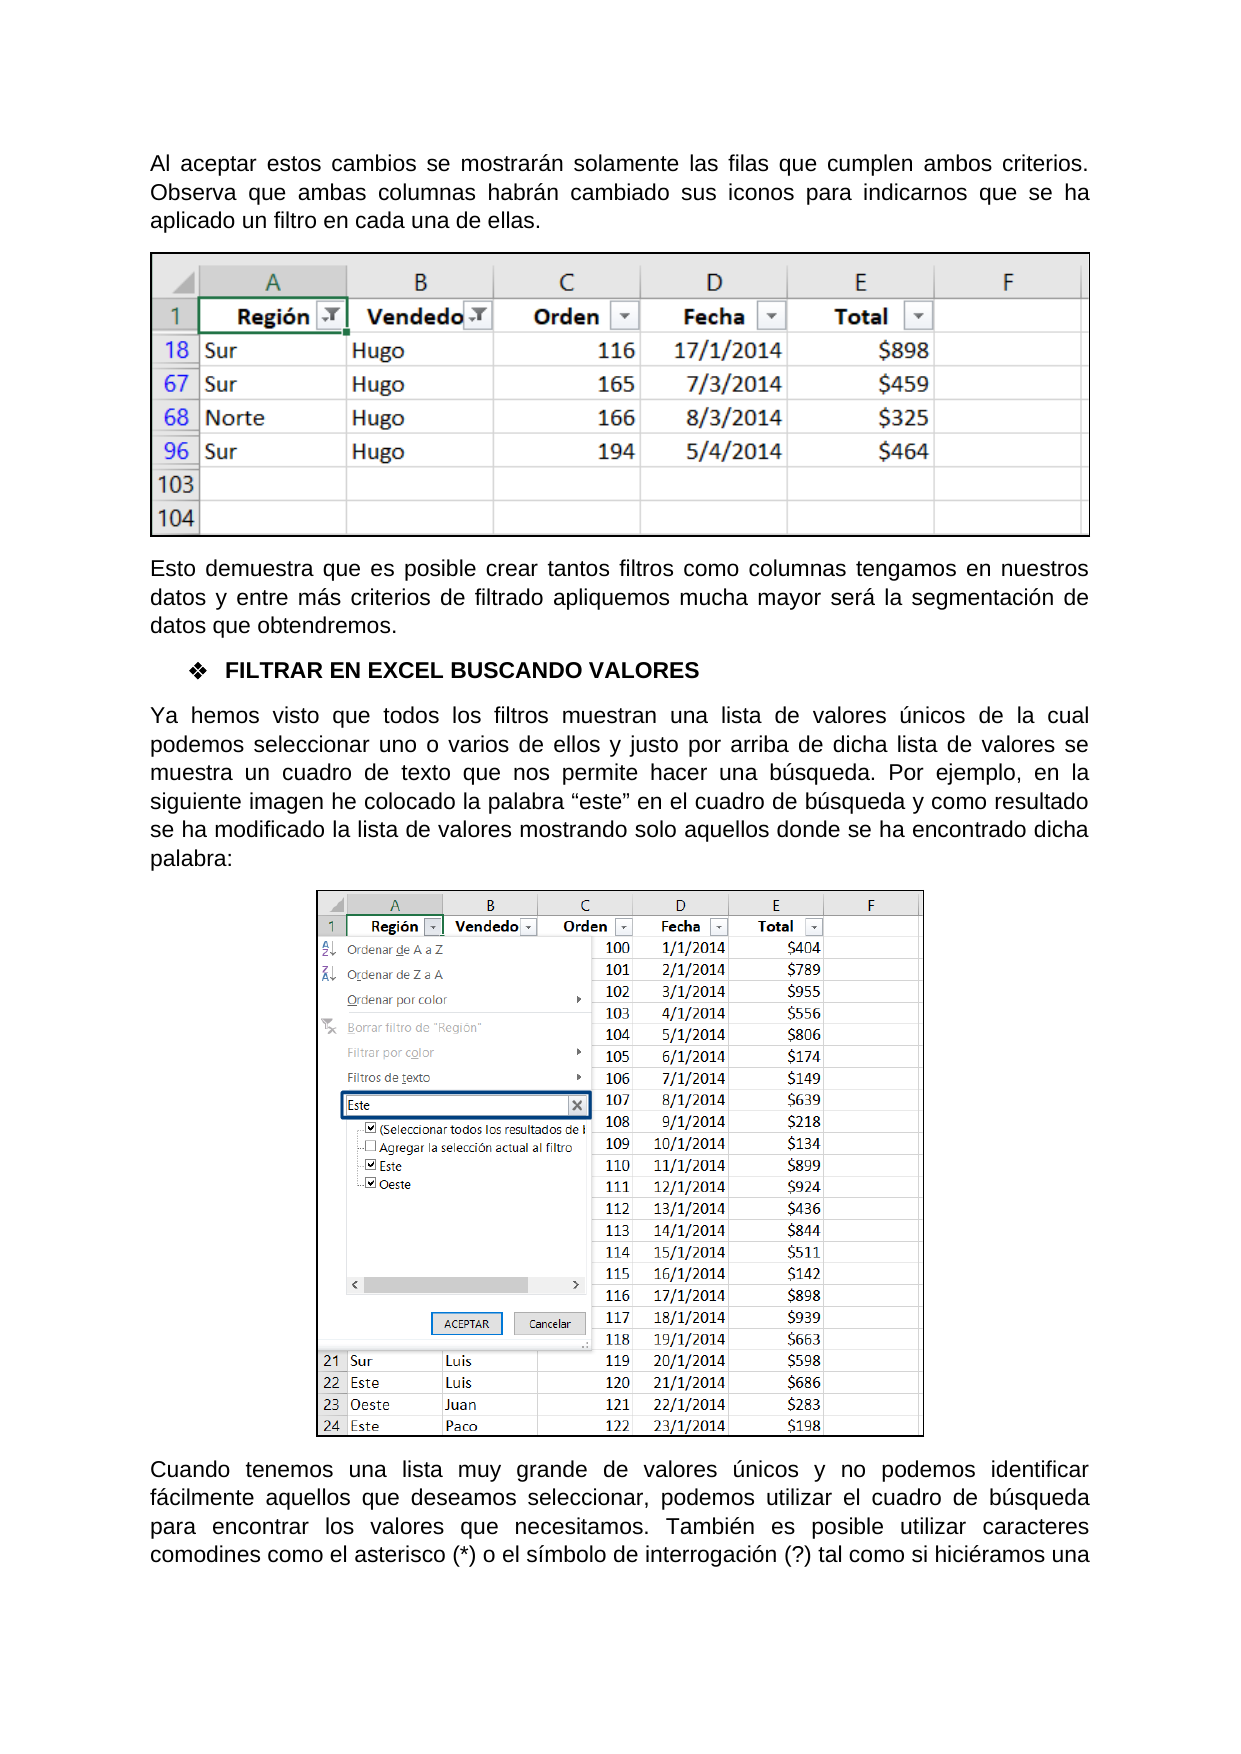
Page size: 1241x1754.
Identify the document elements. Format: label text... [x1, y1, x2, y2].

text Esto demuestra que es posible crear tantos filtros como columnas tengamos en nuestros datos y entre más criterios de filtrado apliquemos mucha mayor será la segmentación de datos que obtendremos. [150, 555, 1090, 639]
picture [152, 254, 1089, 535]
picture [318, 891, 923, 1435]
text Al aceptar estos cambios se mostrarán solamente las filas que cumplen ambos criterios. Observa que ambas columnas habrán cambiado sus iconos para indicarnos que se ha aplicado un filtro en cada una de ellas. [150, 150, 1090, 233]
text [150, 1456, 1090, 1567]
text Ya hemos visto que todos los filtros muestran una lista de valores únicos de la cual podemos seleccionar uno o varios de ellos y justo por arriba de dicha lista de valores se muestra un cuadro de texto que nos permite hacer una búsqueda. Por ejemplo, en la siguiente imagen he colocado la palabra “este” en el cuadro de búsqueda y como resultado se ha modificado la lista de valores mostrando solo aquellos donde se ha encontrado dicha palabra: [150, 702, 1090, 871]
list FILTRAR EN EXCEL BUSCANDO VALORES [187, 657, 1090, 684]
